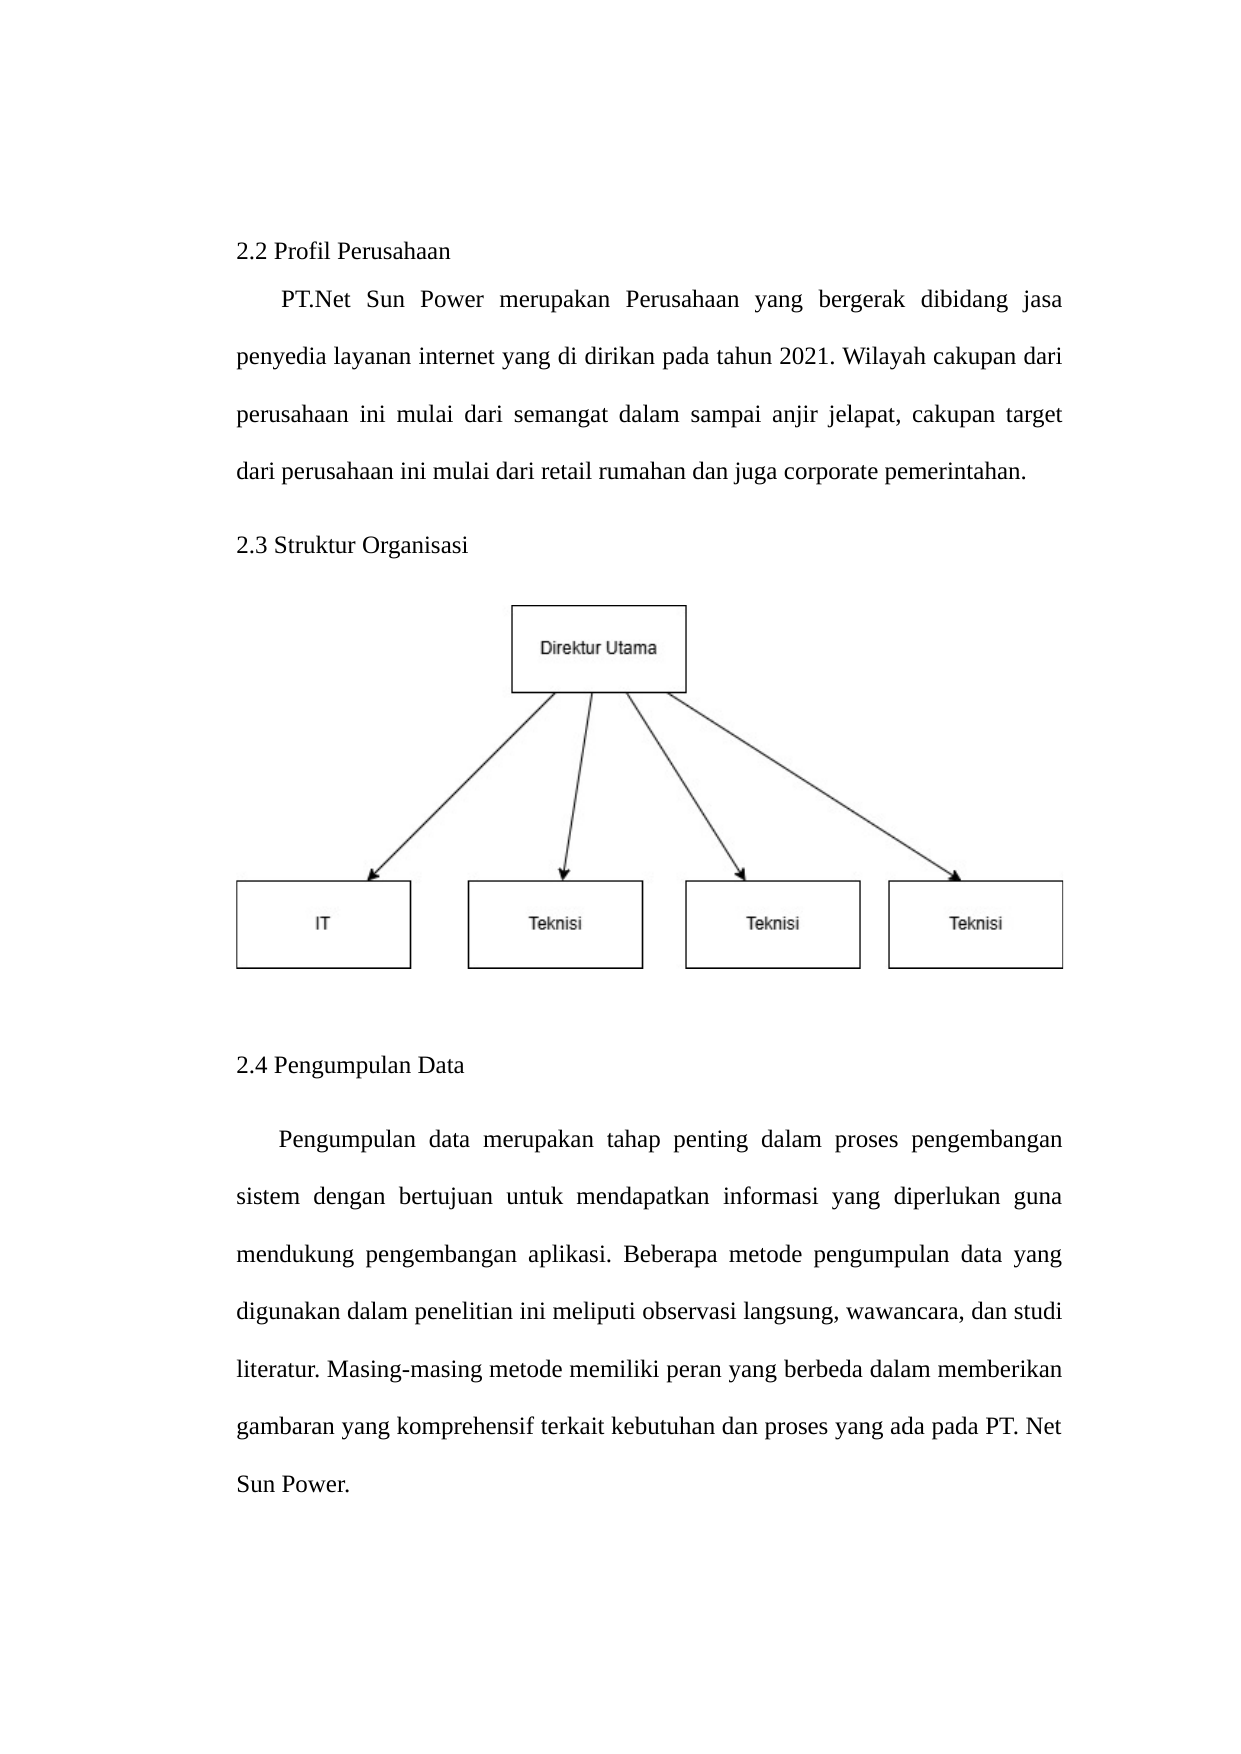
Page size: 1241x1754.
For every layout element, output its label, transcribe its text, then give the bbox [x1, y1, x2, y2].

text 2.4 Pengumpulan Data [236, 1050, 1063, 1078]
picture [236, 605, 1064, 969]
text PT.Net Sun Power merupakan Perusahaan yang bergerak dibidang jasa penyedia layanan internet yang di dirikan pada tahun 2021. Wilayah cakupan dari perusahaan ini mulai dari semangat dalam sampai anjir jelapat, cakupan target dari perusahaan ini mulai dari retail rumahan dan juga corporate pemerintahan. [236, 284, 1063, 485]
text 2.2 Profil Perusahaan [236, 236, 1063, 265]
text Pengumpulan data merupakan tahap penting dalam proses pengembangan sistem dengan bertujuan untuk mendapatkan informasi yang diperlukan guna mendukung pengembangan aplikasi. Beberapa metode pengumpulan data yang digunakan dalam penelitian ini meliputi observasi langsung, wawancara, dan studi literatur. Masing-masing metode memiliki peran yang berbeda dalam memberikan gambaran yang komprehensif terkait kebutuhan dan proses yang ada pada PT. Net Sun Power. [236, 1124, 1063, 1498]
text 2.3 Struktur Organisasi [236, 531, 1063, 559]
